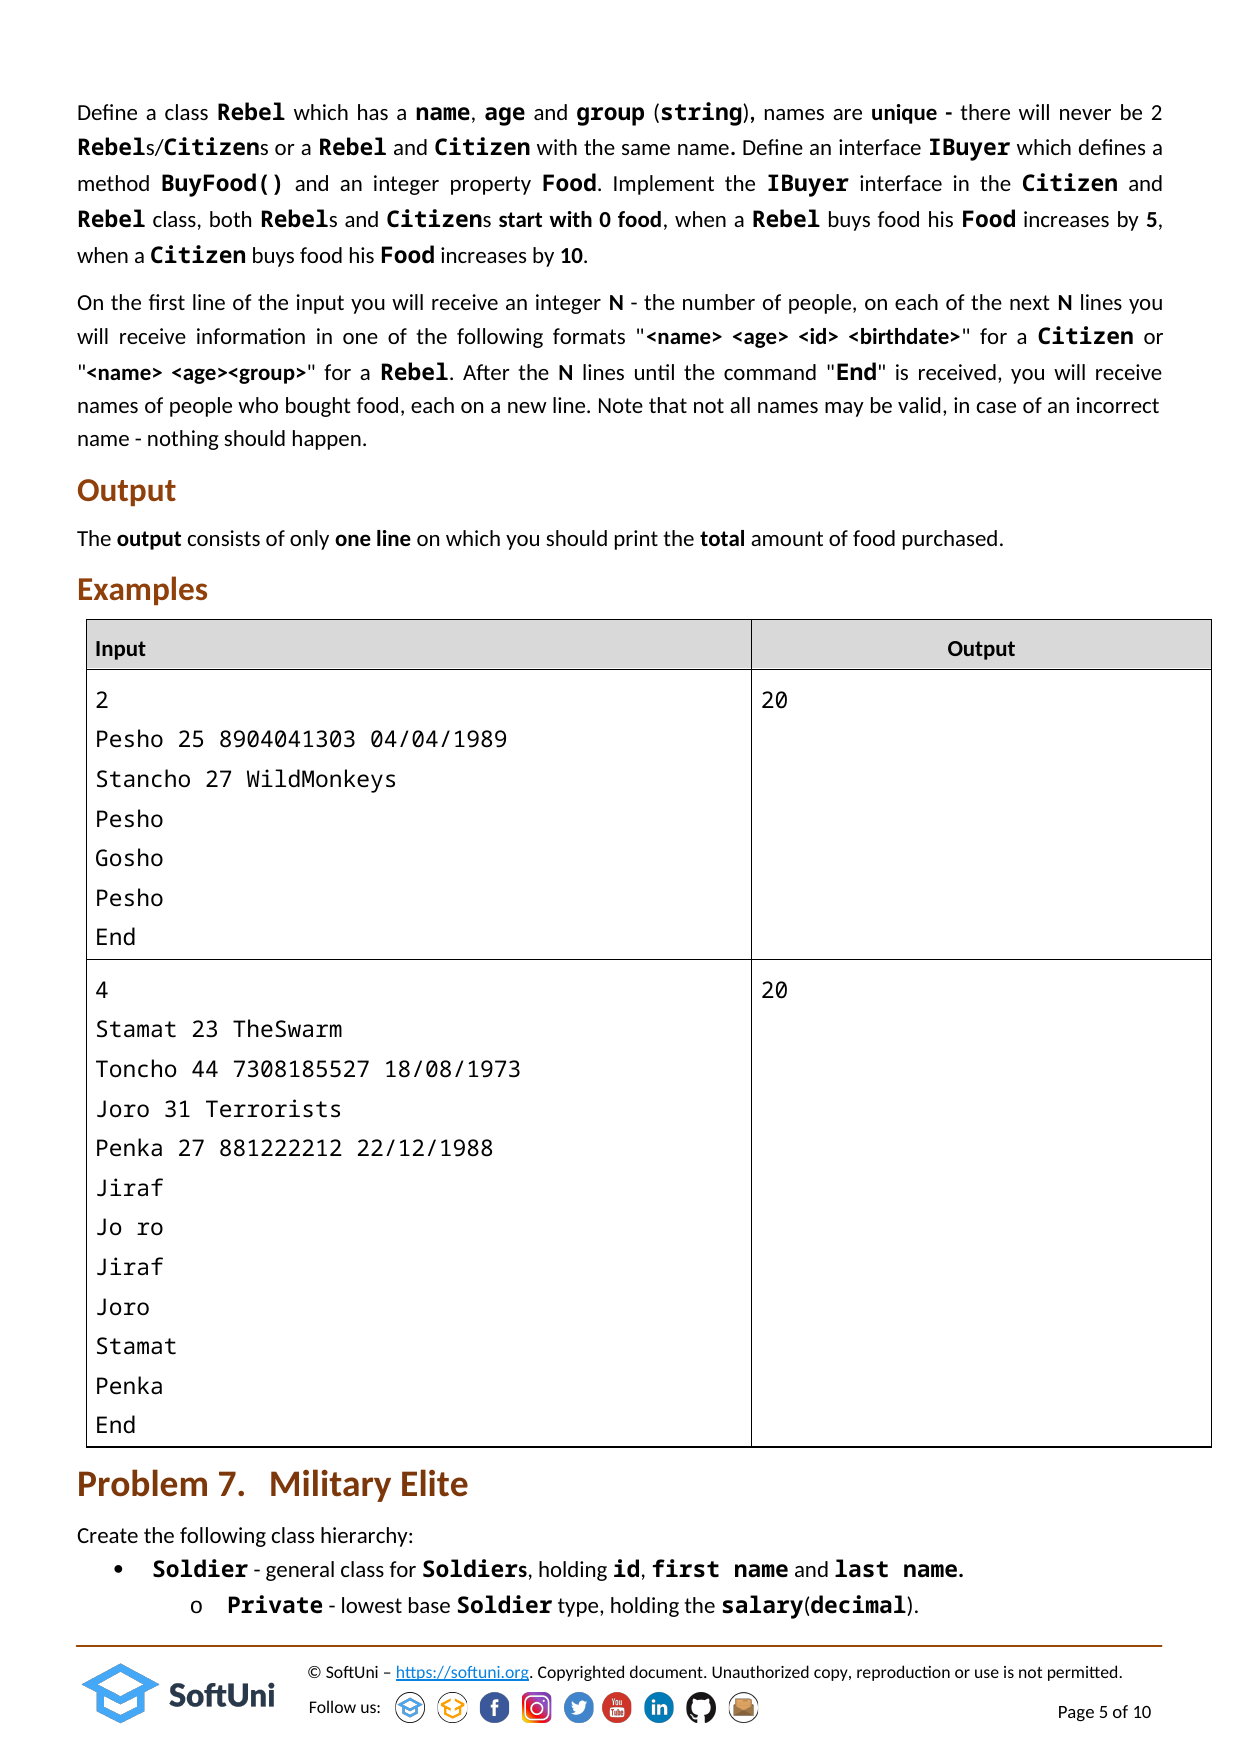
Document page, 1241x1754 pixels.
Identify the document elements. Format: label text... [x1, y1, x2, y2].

picture [522, 1692, 552, 1723]
picture [665, 1714, 674, 1723]
picture [728, 1692, 759, 1723]
picture [479, 1692, 510, 1723]
table_header Input [87, 620, 751, 668]
subtitle Output [77, 468, 1163, 509]
table_header Output [752, 620, 1211, 668]
subtitle Military Elite [77, 1460, 1163, 1506]
picture [75, 1658, 281, 1729]
table_cell 4 Stamat 23 TheSwarm Toncho 44 7308185527 18/08/1973 Joro 31 Terrorists Penka 27 881222212 22/12/1988 Jiraf Jo ro Jiraf Joro Stamat Penka End [87, 960, 751, 1446]
picture [602, 1692, 632, 1723]
text Create the following class hierarchy: [77, 1521, 1163, 1549]
picture [665, 1692, 674, 1701]
table_cell 2 Pesho 25 8904041303 04/04/1989 Stancho 27 WildMonkeys Pesho Gosho Pesho End [87, 670, 751, 958]
picture [564, 1692, 594, 1723]
picture [644, 1692, 653, 1701]
list Private - lowest base Soldier type, holding the salary(decimal). [189, 1589, 1163, 1621]
text On the first line of the input you will receive an integer N - the number of people, on each of the next N lines you will receive information in one of the following formats "<name> <age> <id> <birthdate>" for a Citizen or "<name> <age><group>" for a Rebel. After the N lines until the command "End" is received, you will receive names of people who bought food, each on a new line. Note that not all names may be valid, in case of an incorrect name - nothing should happen. [77, 288, 1163, 452]
picture [686, 1692, 716, 1723]
picture [395, 1692, 425, 1723]
table_cell 20 [752, 670, 1211, 958]
text The output consists of only one line on which you should print the total amount of food purchased. [77, 524, 1163, 552]
picture [437, 1692, 468, 1723]
picture [644, 1714, 653, 1723]
text Define a class Rebel which has a name, age and group (string), names are unique - there will never be 2 Rebels/Citizens or a Rebel and Citizen with the same name. Define an interface IBuyer which defines a method BuyFood() and an integer property Food. Implement the IBuyer interface in the Citizen and Rebel class, both Rebels and Citizens start with 0 food, when a Rebel buys food his Food increases by 5, when a Citizen buys food his Food increases by 10. [77, 95, 1163, 270]
table_cell 20 [752, 960, 1211, 1446]
picture [658, 1705, 667, 1714]
subtitle Examples [77, 568, 1163, 609]
list Soldier - general class for Soldiers, holding id, first name and last name. [114, 1553, 1163, 1584]
